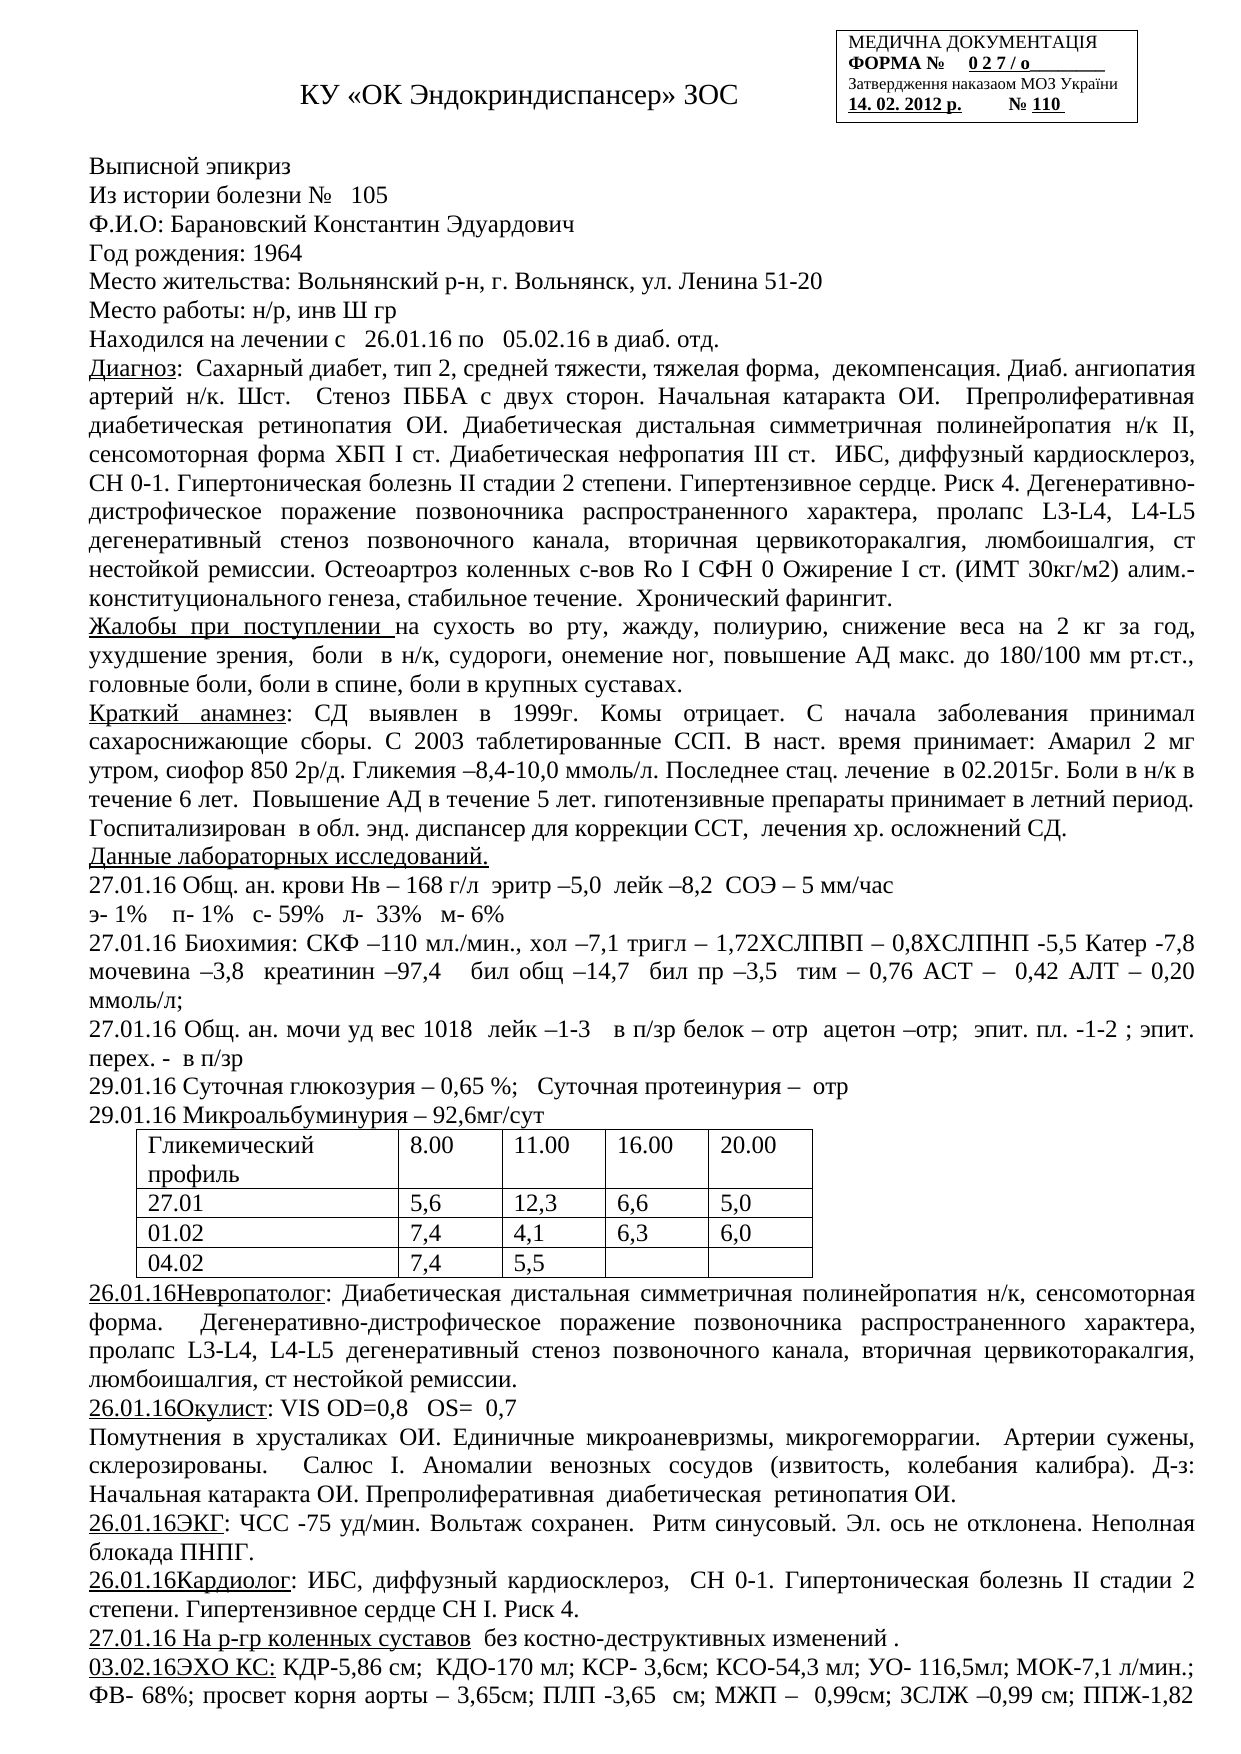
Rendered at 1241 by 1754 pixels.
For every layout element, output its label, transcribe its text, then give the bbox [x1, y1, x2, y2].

table_cell [709, 1248, 812, 1277]
subtitle Выписной эпикриз [89, 151, 1202, 180]
table_cell 12,3 [503, 1189, 605, 1217]
subtitle Ф.И.О: Барановский Константин Эдуардович [89, 209, 1196, 238]
table_header 20.00 [709, 1130, 812, 1187]
table_header 11.00 [503, 1130, 605, 1187]
table_cell 5,6 [399, 1189, 502, 1217]
text 26.01.16ЭКГ: ЧСС -75 уд/мин. Вольтаж сохранен. Ритм синусовый. Эл. ось не отклонена. Неполная блокада ПНПГ. [89, 1508, 1196, 1565]
text Помутнения в хрусталиках ОИ. Единичные микроаневризмы, микрогеморрагии. Артерии сужены, склерозированы. Салюс I. Аномалии венозных сосудов (извитость, колебания калибра). Д-з: Начальная катаракта ОИ. Препролиферативная диабетическая ретинопатия ОИ. [89, 1422, 1196, 1508]
text Место жительства: Вольнянский р-н, г. Вольнянск, ул. Ленина 51-20 [89, 266, 1196, 295]
text 27.01.16 Биохимия: СКФ –110 мл./мин., хол –7,1 тригл – 1,72ХСЛПВП – 0,8ХСЛПНП -5,5 Катер -7,8 мочевина –3,8 креатинин –97,4 бил общ –14,7 бил пр –3,5 тим – 0,76 АСТ – 0,42 АЛТ – 0,20 ммоль/л; [89, 928, 1196, 1014]
text 26.01.16Кардиолог: ИБС, диффузный кардиосклероз, СН 0-1. Гипертоническая болезнь II стадии 2 степени. Гипертензивное сердце СН I. Риск 4. [89, 1565, 1196, 1623]
subtitle Из истории болезни № 105 [89, 180, 1196, 209]
table_cell 6,0 [709, 1218, 812, 1247]
table_cell 27.01 [137, 1189, 398, 1217]
table_cell [606, 1248, 708, 1277]
text 26.01.16Невропатолог: Диабетическая дистальная симметричная полинейропатия н/к, сенсомоторная форма. Дегенеративно-дистрофическое поражение позвоночника распространенного характера, пролапс L3-L4, L4-L5 дегенеративный стеноз позвоночного канала, вторичная цервикоторакалгия, люмбоишалгия, ст нестойкой ремиссии. [89, 1278, 1196, 1393]
text 27.01.16 Общ. ан. крови Нв – 168 г/л эритр –5,0 лейк –8,2 СОЭ – 5 мм/час [89, 870, 1196, 899]
table_cell 04.02 [137, 1248, 398, 1277]
text Находился на лечении с 26.01.16 по 05.02.16 в диаб. отд. [89, 324, 1196, 353]
table_cell 6,6 [606, 1189, 708, 1217]
subtitle 27.01.16 Общ. ан. мочи уд вес 1018 лейк –1-3 в п/зр белок – отр ацетон –отр; эпит. пл. -1-2 ; эпит. перех. - в п/зр [89, 1014, 1196, 1071]
table_cell 7,4 [399, 1248, 502, 1277]
table_cell 5,5 [503, 1248, 605, 1277]
table_header Гликемический профиль [137, 1130, 398, 1187]
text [89, 1652, 1196, 1709]
text Жалобы при поступлении на сухость во рту, жажду, полиурию, снижение веса на 2 кг за год, ухудшение зрения, боли в н/к, судороги, онемение ног, повышение АД макс. до 180/100 мм рт.ст., головные боли, боли в спине, боли в крупных суставах. [89, 611, 1196, 698]
table_header 8.00 [399, 1130, 502, 1187]
text Данные лабораторных исследований. [89, 841, 1196, 870]
text 26.01.16Окулист: VIS OD=0,8 OS= 0,7 [89, 1393, 1196, 1422]
text Год рождения: 1964 [89, 238, 1196, 266]
text Место работы: н/р, инв Ш гр [89, 295, 1196, 324]
text 29.01.16 Суточная глюкозурия – 0,65 %; Суточная протеинурия – отр [89, 1071, 1196, 1100]
text э- 1% п- 1% с- 59% л- 33% м- 6% [89, 899, 1196, 928]
text 27.01.16 На р-гр коленных суставов без костно-деструктивных изменений . [89, 1623, 1196, 1652]
text Краткий анамнез: СД выявлен в 1999г. Комы отрицает. С начала заболевания принимал сахароснижающие сборы. С 2003 таблетированные ССП. В наст. время принимает: Амарил 2 мг утром, сиофор 850 2р/д. Гликемия –8,4-10,0 ммоль/л. Последнее стац. лечение в 02.2015г. Боли в н/к в течение 6 лет. Повышение АД в течение 5 лет. гипотензивные препараты принимает в летний период. Госпитализирован в обл. энд. диспансер для коррекции ССТ, лечения хр. осложнений СД. [89, 698, 1196, 841]
text Диагноз: Сахарный диабет, тип 2, средней тяжести, тяжелая форма, декомпенсация. Диаб. ангиопатия артерий н/к. Шст. Стеноз ПББА с двух сторон. Начальная катаракта ОИ. Препролиферативная диабетическая ретинопатия ОИ. Диабетическая дистальная симметричная полинейропатия н/к II, сенсомоторная форма ХБП I ст. Диабетическая нефропатия III ст. ИБС, диффузный кардиосклероз, СН 0-1. Гипертоническая болезнь II стадии 2 степени. Гипертензивное сердце. Риск 4. Дегенеративно-дистрофическое поражение позвоночника распространенного характера, пролапс L3-L4, L4-L5 дегенеративный стеноз позвоночного канала, вторичная цервикоторакалгия, люмбоишалгия, ст нестойкой ремиссии. Остеоартроз коленных с-вов Rо I СФН 0 Ожирение I ст. (ИМТ 30кг/м2) алим.-конституционального генеза, стабильное течение. Хронический фарингит. [89, 353, 1196, 611]
table_cell 7,4 [399, 1218, 502, 1247]
subtitle 29.01.16 Микроальбуминурия – 92,6мг/сут [89, 1100, 1196, 1129]
table_cell 6,3 [606, 1218, 708, 1247]
table_cell 01.02 [137, 1218, 398, 1247]
table_header 16.00 [606, 1130, 708, 1187]
table_cell 4,1 [503, 1218, 605, 1247]
table_cell 5,0 [709, 1189, 812, 1217]
